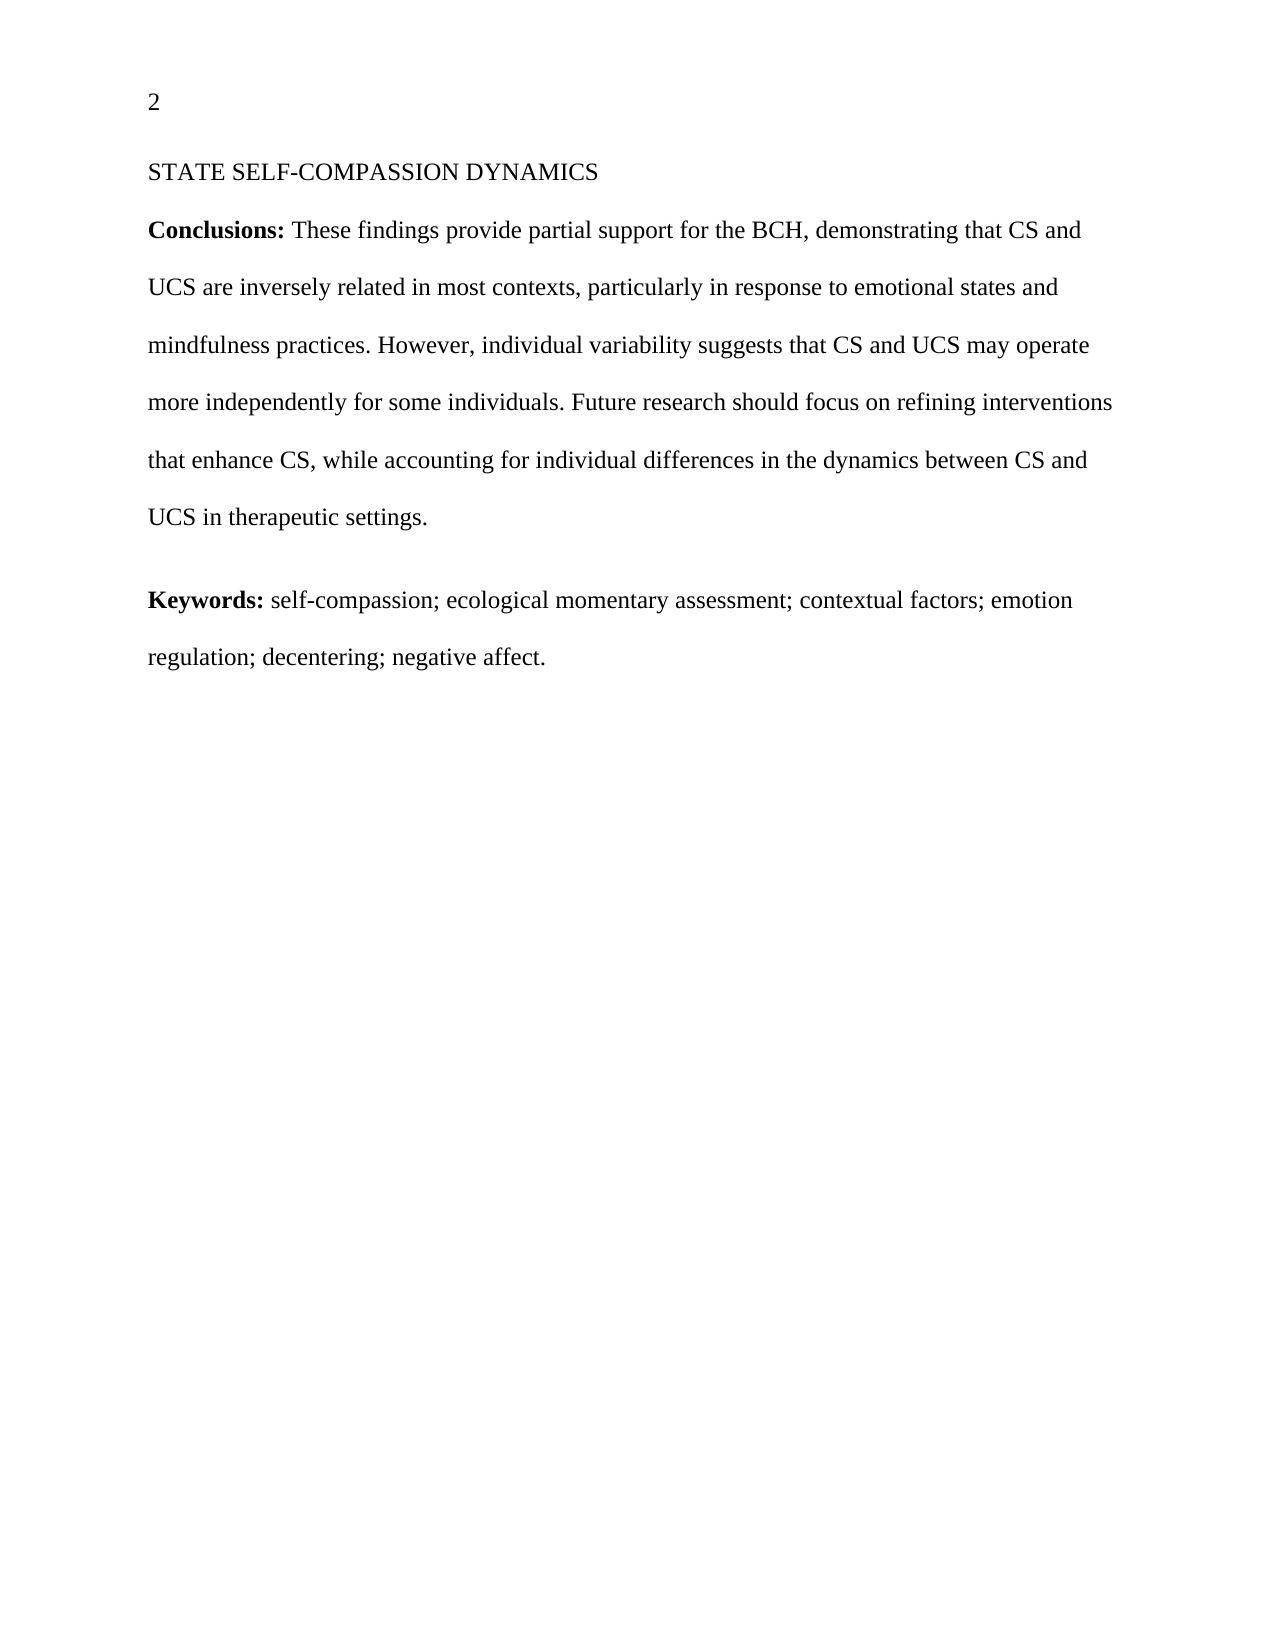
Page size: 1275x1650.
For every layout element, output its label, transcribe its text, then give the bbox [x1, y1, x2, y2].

text Conclusions: These findings provide partial support for the BCH, demonstrating that CS and UCS are inversely related in most contexts, particularly in response to emotional states and mindfulness practices. However, individual variability suggests that CS and UCS may operate more independently for some individuals. Future research should focus on refining interventions that enhance CS, while accounting for individual differences in the dynamics between CS and UCS in therapeutic settings. [148, 215, 1127, 531]
text Keywords: self-compassion; ecological momentary assessment; contextual factors; emotion regulation; decentering; negative affect. [148, 585, 1127, 671]
